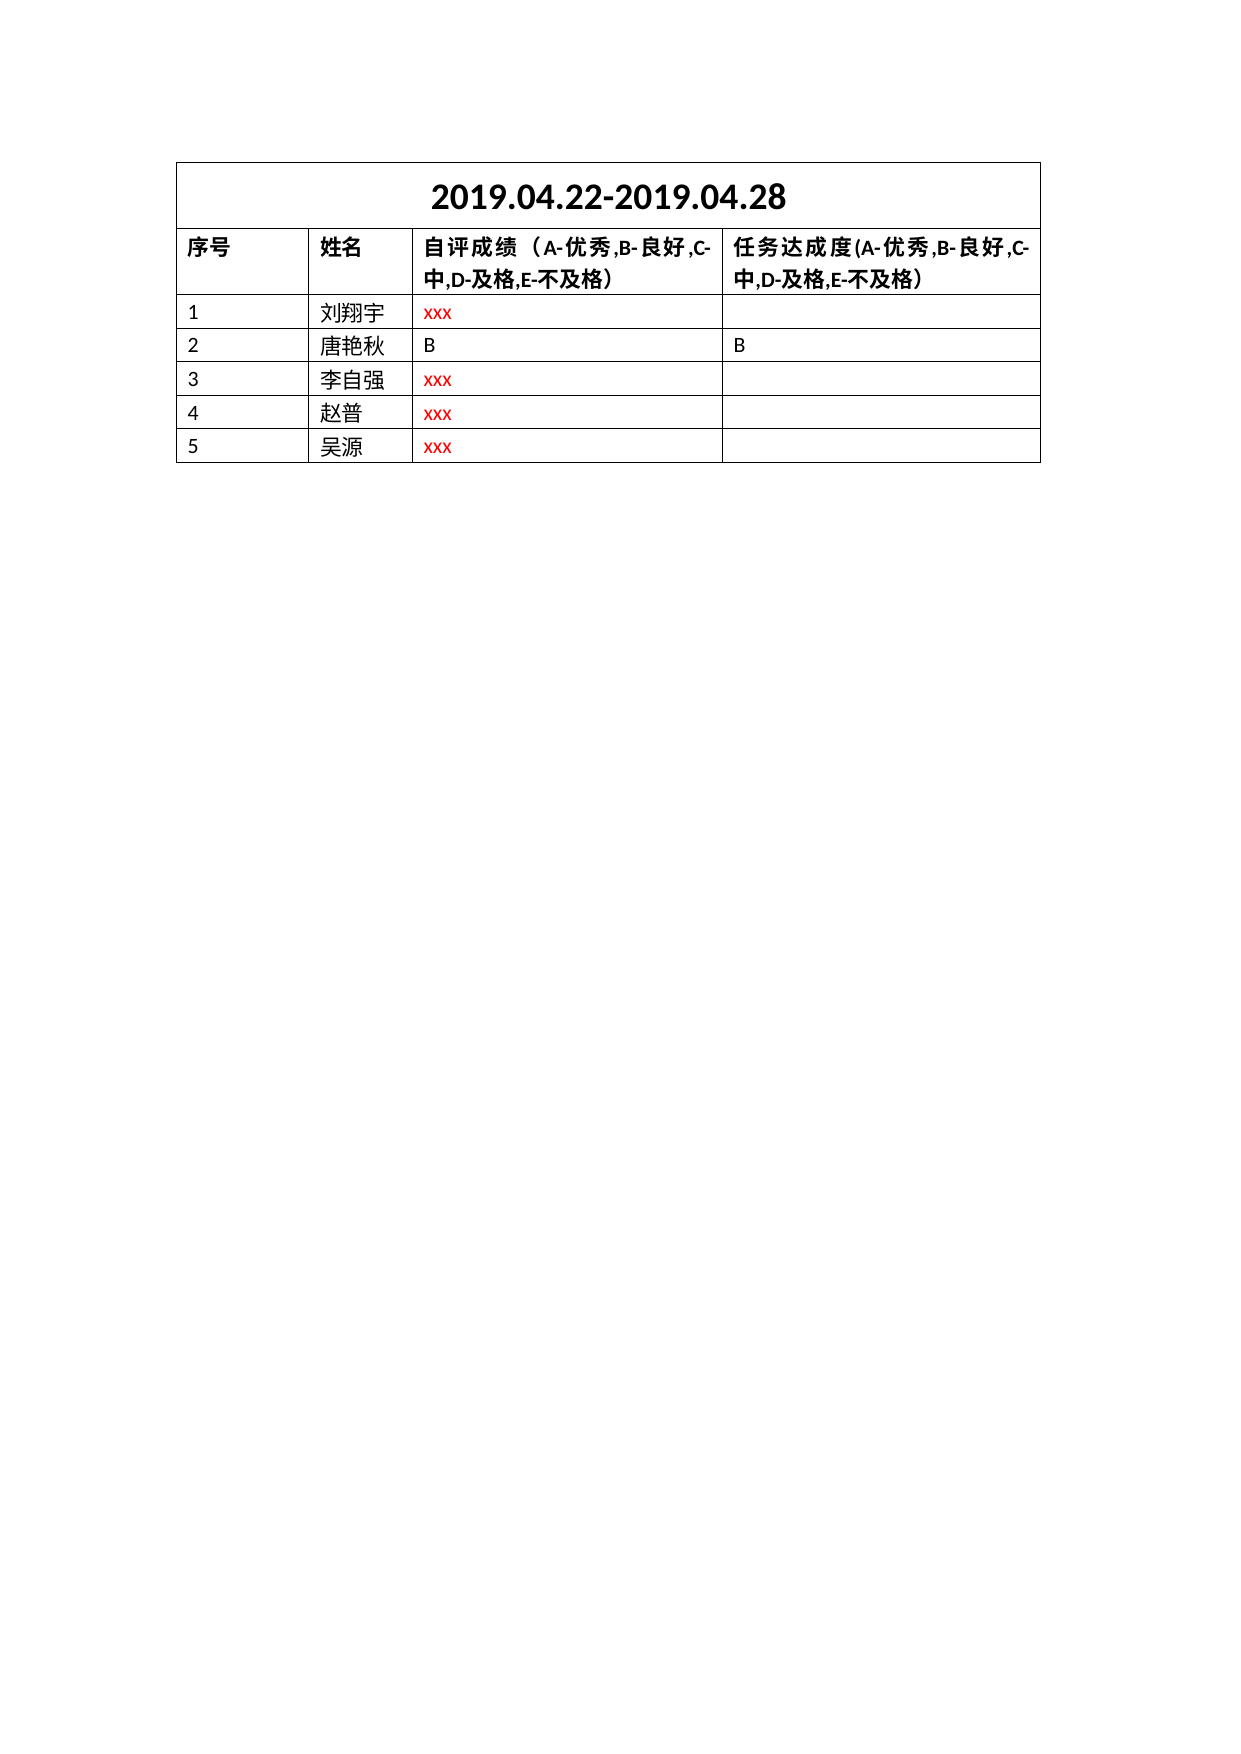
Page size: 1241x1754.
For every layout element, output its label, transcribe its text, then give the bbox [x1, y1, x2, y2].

table_cell B [413, 329, 722, 361]
table_cell xxx [413, 396, 722, 428]
table_cell 3 [177, 362, 308, 395]
table_cell 序号 [177, 229, 308, 294]
table_cell 李自强 [309, 362, 412, 395]
table_cell 唐艳秋 [309, 329, 412, 361]
table_cell [723, 429, 1040, 462]
table_cell B [723, 329, 1040, 361]
table_cell 2 [177, 329, 308, 361]
table_cell 4 [177, 396, 308, 428]
table_cell 任务达成度(A-优秀,B-良好,C-中,D-及格,E-不及格） [723, 229, 1040, 294]
table_cell 自评成绩（A-优秀,B-良好,C-中,D-及格,E-不及格） [413, 229, 722, 294]
table_cell 5 [177, 429, 308, 462]
table_cell [723, 396, 1040, 428]
table_cell xxx [413, 429, 722, 462]
table_cell 1 [177, 295, 308, 328]
table_header 2019.04.22-2019.04.28 [177, 163, 1040, 228]
table_cell 姓名 [309, 229, 412, 294]
table_cell xxx [413, 295, 722, 328]
table_cell 赵普 [309, 396, 412, 428]
table_cell 吴源 [309, 429, 412, 462]
table_cell xxx [413, 362, 722, 395]
table_cell 刘翔宇 [309, 295, 412, 328]
table_cell [723, 362, 1040, 395]
table_cell [723, 295, 1040, 328]
